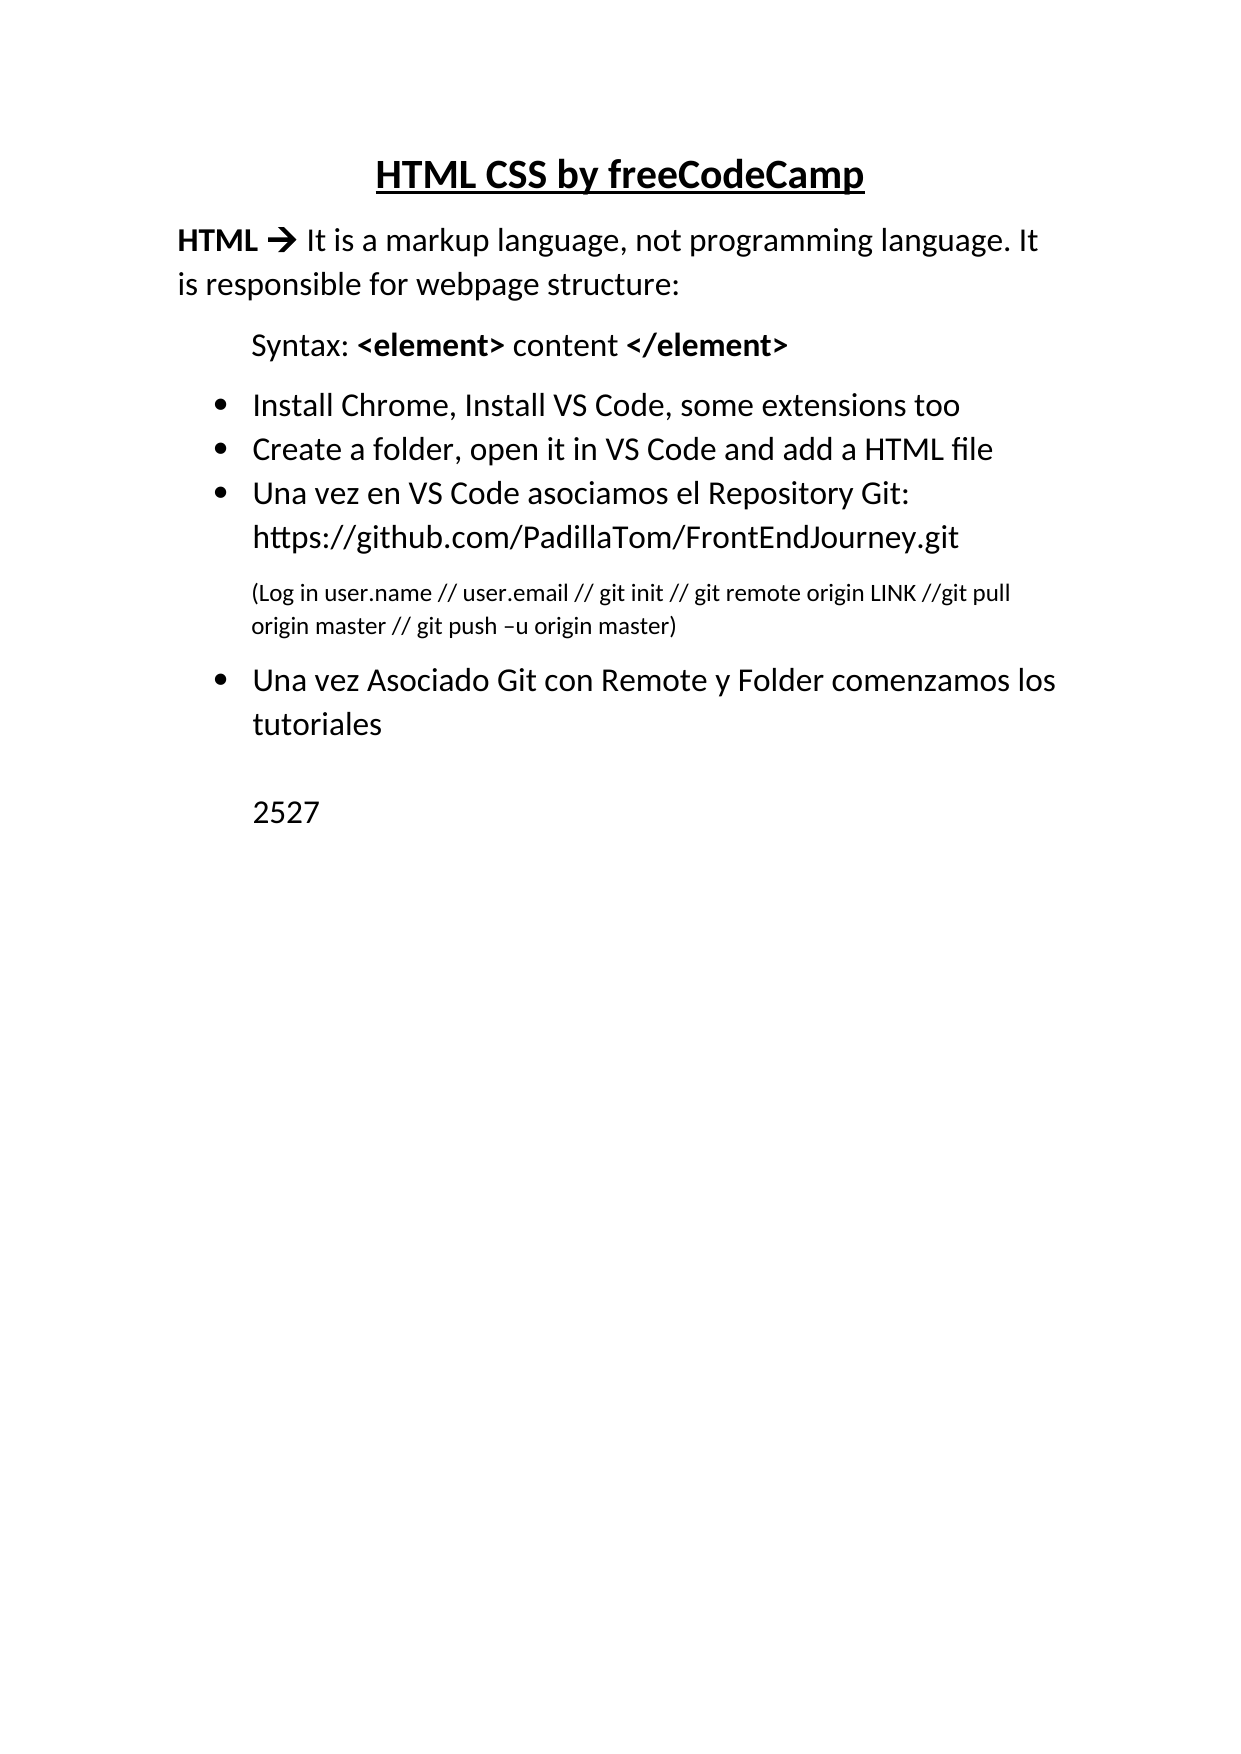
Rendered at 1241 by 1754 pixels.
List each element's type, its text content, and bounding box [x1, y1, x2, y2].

list Create a folder, open it in VS Code and add a HTML file [215, 428, 1063, 469]
text (Log in user.name // user.email // git init // git remote origin LINK //git pull origin master // git push –u origin master) [251, 577, 1063, 640]
text HTML CSS by freeCodeCamp [177, 148, 1063, 198]
list 2527 [252, 791, 1063, 832]
text HTML It is a markup language, not programming language. It is responsible for webpage structure: [177, 219, 1063, 304]
list Una vez en VS Code asociamos el Repository Git: https://github.com/PadillaTom/FrontEndJourney.git [215, 472, 1063, 557]
list Install Chrome, Install VS Code, some extensions too [215, 384, 1063, 425]
text Syntax: <element> content </element> [177, 324, 1063, 364]
list Una vez Asociado Git con Remote y Folder comenzamos los tutoriales [215, 659, 1063, 744]
